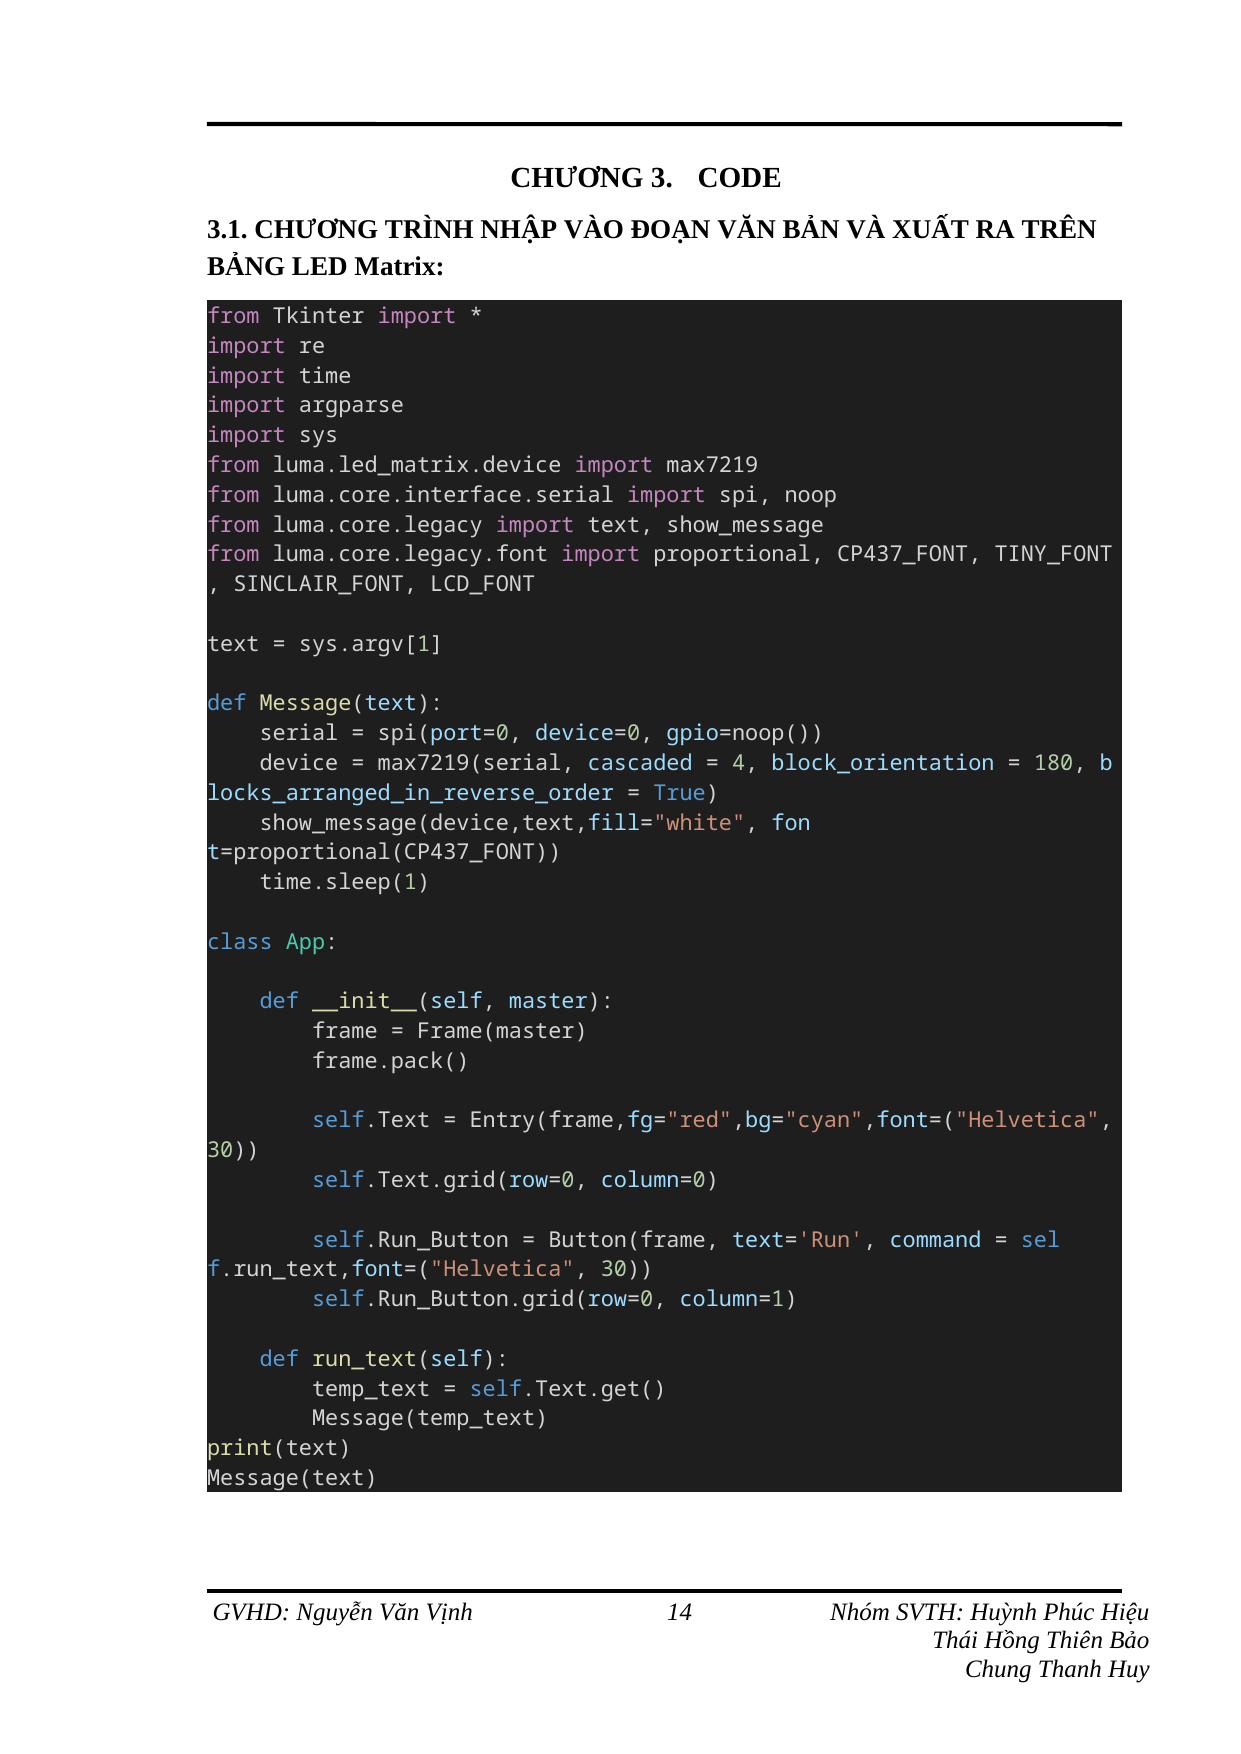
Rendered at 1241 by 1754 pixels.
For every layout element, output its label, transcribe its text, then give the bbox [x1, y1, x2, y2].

text import argparse [207, 389, 1122, 419]
text from luma.led_matrix.device import max7219 [207, 449, 1122, 479]
text show_message(device,text,fill="white", font=proportional(CP437_FONT)) [207, 806, 1122, 866]
text frame = Frame(master) [207, 1015, 1122, 1045]
text def __init__(self, master): [207, 985, 1122, 1015]
subtitle 3.1. CHƯƠNG TRÌNH NHẬP VÀO ĐOẠN VĂN BẢN VÀ XUẤT RA TRÊN BẢNG LED Matrix: [207, 213, 1122, 281]
text self.Text.grid(row=0, column=0) [207, 1164, 1122, 1194]
text def run_text(self): [207, 1343, 1122, 1372]
text self.Run_Button = Button(frame, text='Run', command = self.run_text,font=("Helvetica", 30)) [207, 1223, 1122, 1283]
text import time [207, 359, 1122, 389]
text from Tkinter import * [207, 300, 1122, 330]
text import sys [207, 419, 1122, 449]
text frame.pack() [207, 1045, 1122, 1074]
text import re [207, 330, 1122, 359]
text class App: [207, 926, 1122, 955]
text from luma.core.legacy.font import proportional, CP437_FONT, TINY_FONT, SINCLAIR_FONT, LCD_FONT [207, 538, 1122, 598]
text from luma.core.legacy import text, show_message [207, 508, 1122, 538]
text self.Run_Button.grid(row=0, column=1) [207, 1283, 1122, 1313]
text Message(text) [207, 1462, 1122, 1492]
text self.Text = Entry(frame,fg="red",bg="cyan",font=("Helvetica", 30)) [207, 1104, 1122, 1164]
text device = max7219(serial, cascaded = 4, block_orientation = 180, blocks_arranged_in_reverse_order = True) [207, 747, 1122, 806]
text temp_text = self.Text.get() [207, 1372, 1122, 1402]
text print(text) [207, 1432, 1122, 1462]
text from luma.core.interface.serial import spi, noop [207, 479, 1122, 508]
subtitle CODE [169, 160, 1122, 194]
text time.sleep(1) [207, 866, 1122, 896]
text text = sys.argv[1] [207, 628, 1122, 657]
text def Message(text): [207, 687, 1122, 717]
text serial = spi(port=0, device=0, gpio=noop()) [207, 717, 1122, 747]
text Message(temp_text) [207, 1402, 1122, 1432]
